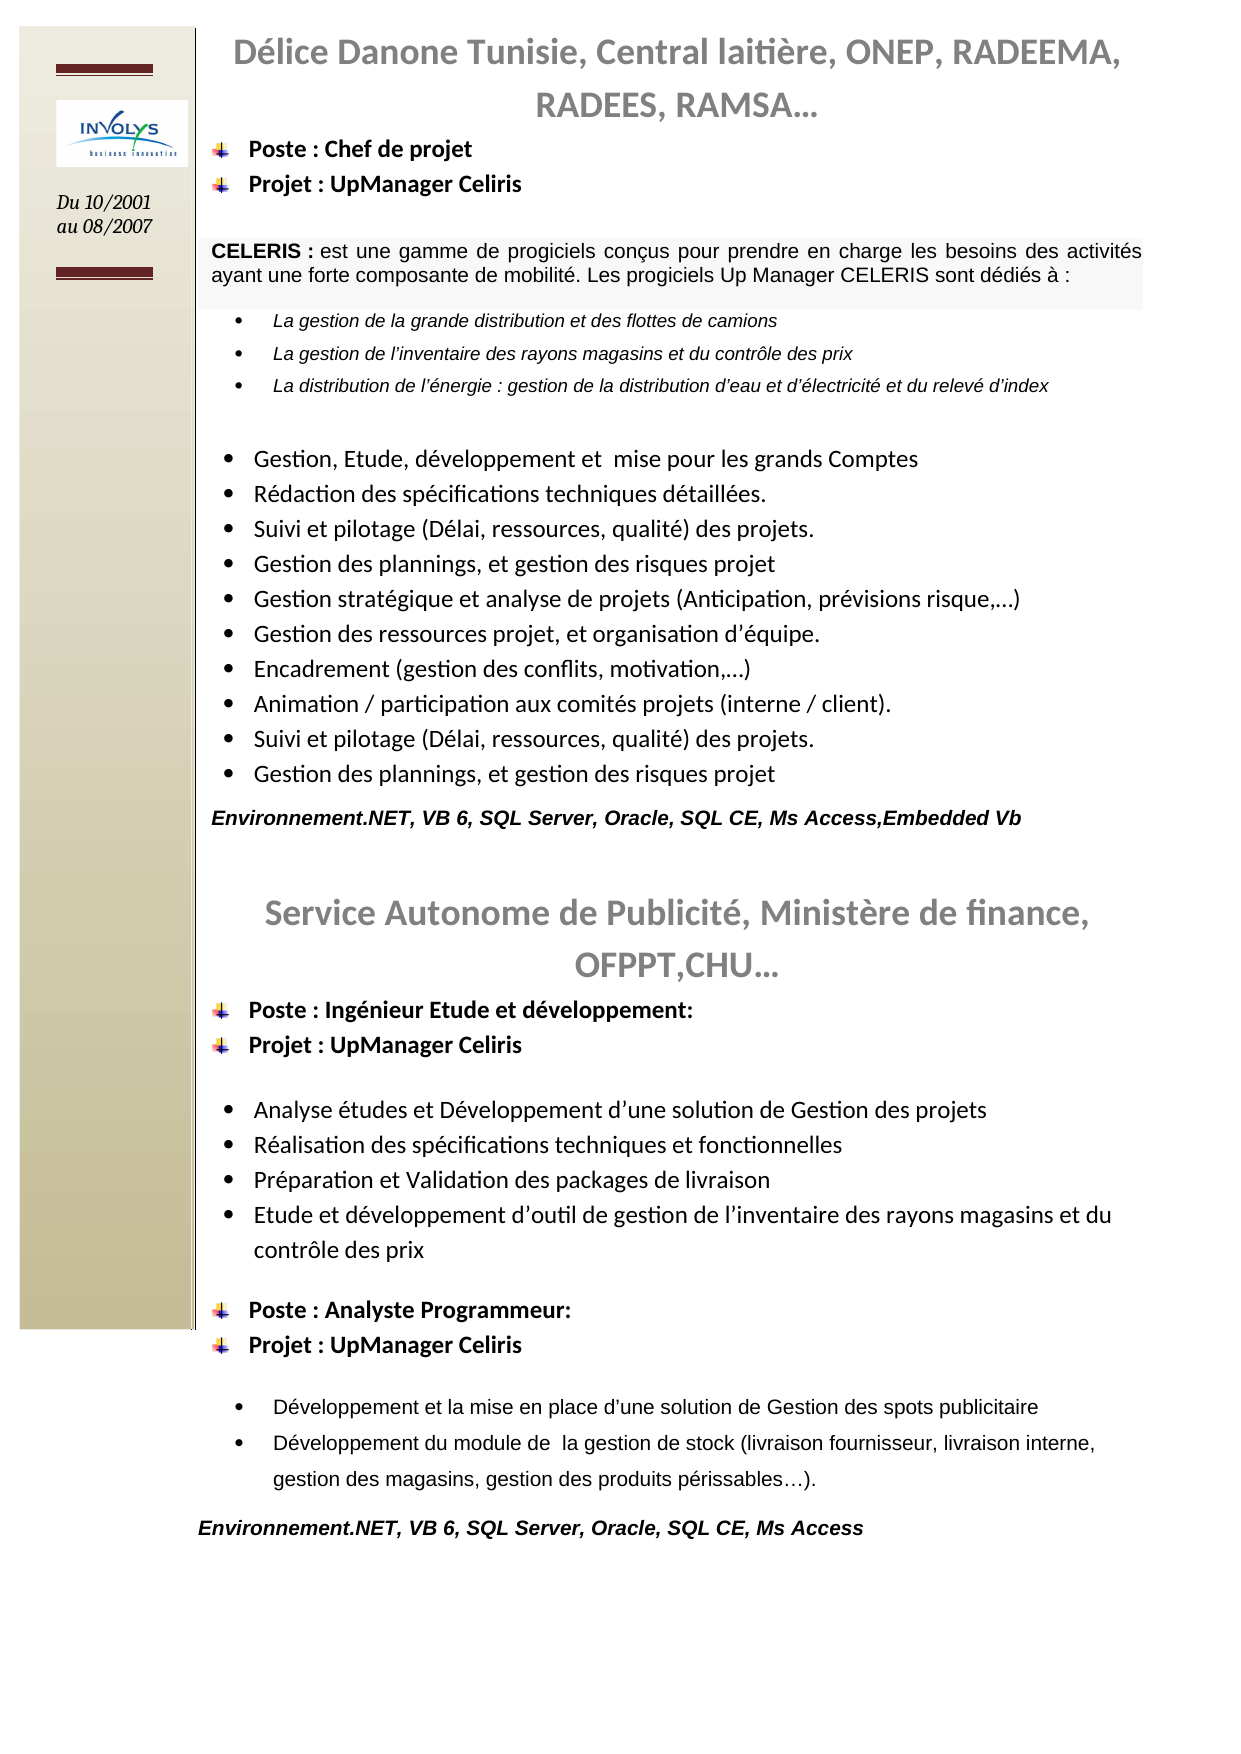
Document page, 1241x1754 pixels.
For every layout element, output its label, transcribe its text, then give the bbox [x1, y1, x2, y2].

list Réalisation des spécifications techniques et fonctionnelles [224, 1130, 1143, 1160]
list Rédaction des spécifications techniques détaillées. [224, 478, 1143, 508]
list Suivi et pilotage (Délai, ressources, qualité) des projets. [224, 723, 1143, 753]
list Poste : Analyste Programmeur: [198, 1294, 1143, 1324]
text Environnement.NET, VB 6, SQL Server, Oracle, SQL CE, Ms Access,Embedded Vb [198, 805, 1143, 829]
list Préparation et Validation des packages de livraison [224, 1165, 1143, 1195]
list Analyse études et Développement d’une solution de Gestion des projets [224, 1095, 1143, 1125]
picture [212, 1301, 229, 1319]
list Projet : UpManager Celiris [198, 1029, 1143, 1060]
list Suivi et pilotage (Délai, ressources, qualité) des projets. [224, 513, 1143, 543]
subtitle Développement et la mise en place d’une solution de Gestion des spots publicitaire [235, 1395, 1121, 1419]
list Gestion des plannings, et gestion des risques projet [224, 758, 1143, 788]
subtitle Développement du module de la gestion de stock (livraison fournisseur, livraison interne, gestion des magasins, gestion des produits périssables…). [235, 1431, 1121, 1491]
picture [212, 1036, 229, 1054]
list Animation / participation aux comités projets (interne / client). [224, 688, 1143, 718]
text Délice Danone Tunisie, Central laitière, ONEP, RADEEMA, RADEES, RAMSA… [198, 28, 1143, 127]
picture [212, 1001, 229, 1019]
picture [56, 100, 189, 167]
list Poste : Ingénieur Etude et développement: [198, 994, 1143, 1025]
list Gestion stratégique et analyse de projets (Anticipation, prévisions risque,…) [224, 583, 1143, 613]
picture [212, 1336, 229, 1354]
list Gestion des plannings, et gestion des risques projet [224, 548, 1143, 578]
picture [212, 176, 229, 193]
text Environnement.NET, VB 6, SQL Server, Oracle, SQL CE, Ms Access [198, 1516, 1143, 1540]
subtitle La gestion de l’inventaire des rayons magasins et du contrôle des prix [235, 343, 1121, 364]
text CELERIS : est une gamme de progiciels conçus pour prendre en charge les besoins des activités ayant une forte composante de mobilité. Les progiciels Up Manager CELERIS sont dédiés à : [198, 238, 1143, 286]
list Encadrement (gestion des conflits, motivation,…) [224, 653, 1143, 683]
list Poste : Chef de projet [198, 133, 1143, 164]
list Etude et développement d’outil de gestion de l’inventaire des rayons magasins et du contrôle des prix [224, 1200, 1143, 1265]
subtitle La gestion de la grande distribution et des flottes de camions [235, 310, 1121, 332]
list Projet : UpManager Celiris [198, 168, 1143, 199]
text Service Autonome de Publicité, Ministère de finance, OFPPT,CHU… [198, 889, 1143, 987]
list Projet : UpManager Celiris [198, 1329, 1143, 1359]
list Gestion des ressources projet, et organisation d’équipe. [224, 618, 1143, 648]
picture [212, 141, 229, 158]
list Gestion, Etude, développement et mise pour les grands Comptes [224, 443, 1143, 473]
subtitle La distribution de l’énergie : gestion de la distribution d’eau et d’électricité et du relevé d’index [235, 375, 1121, 397]
